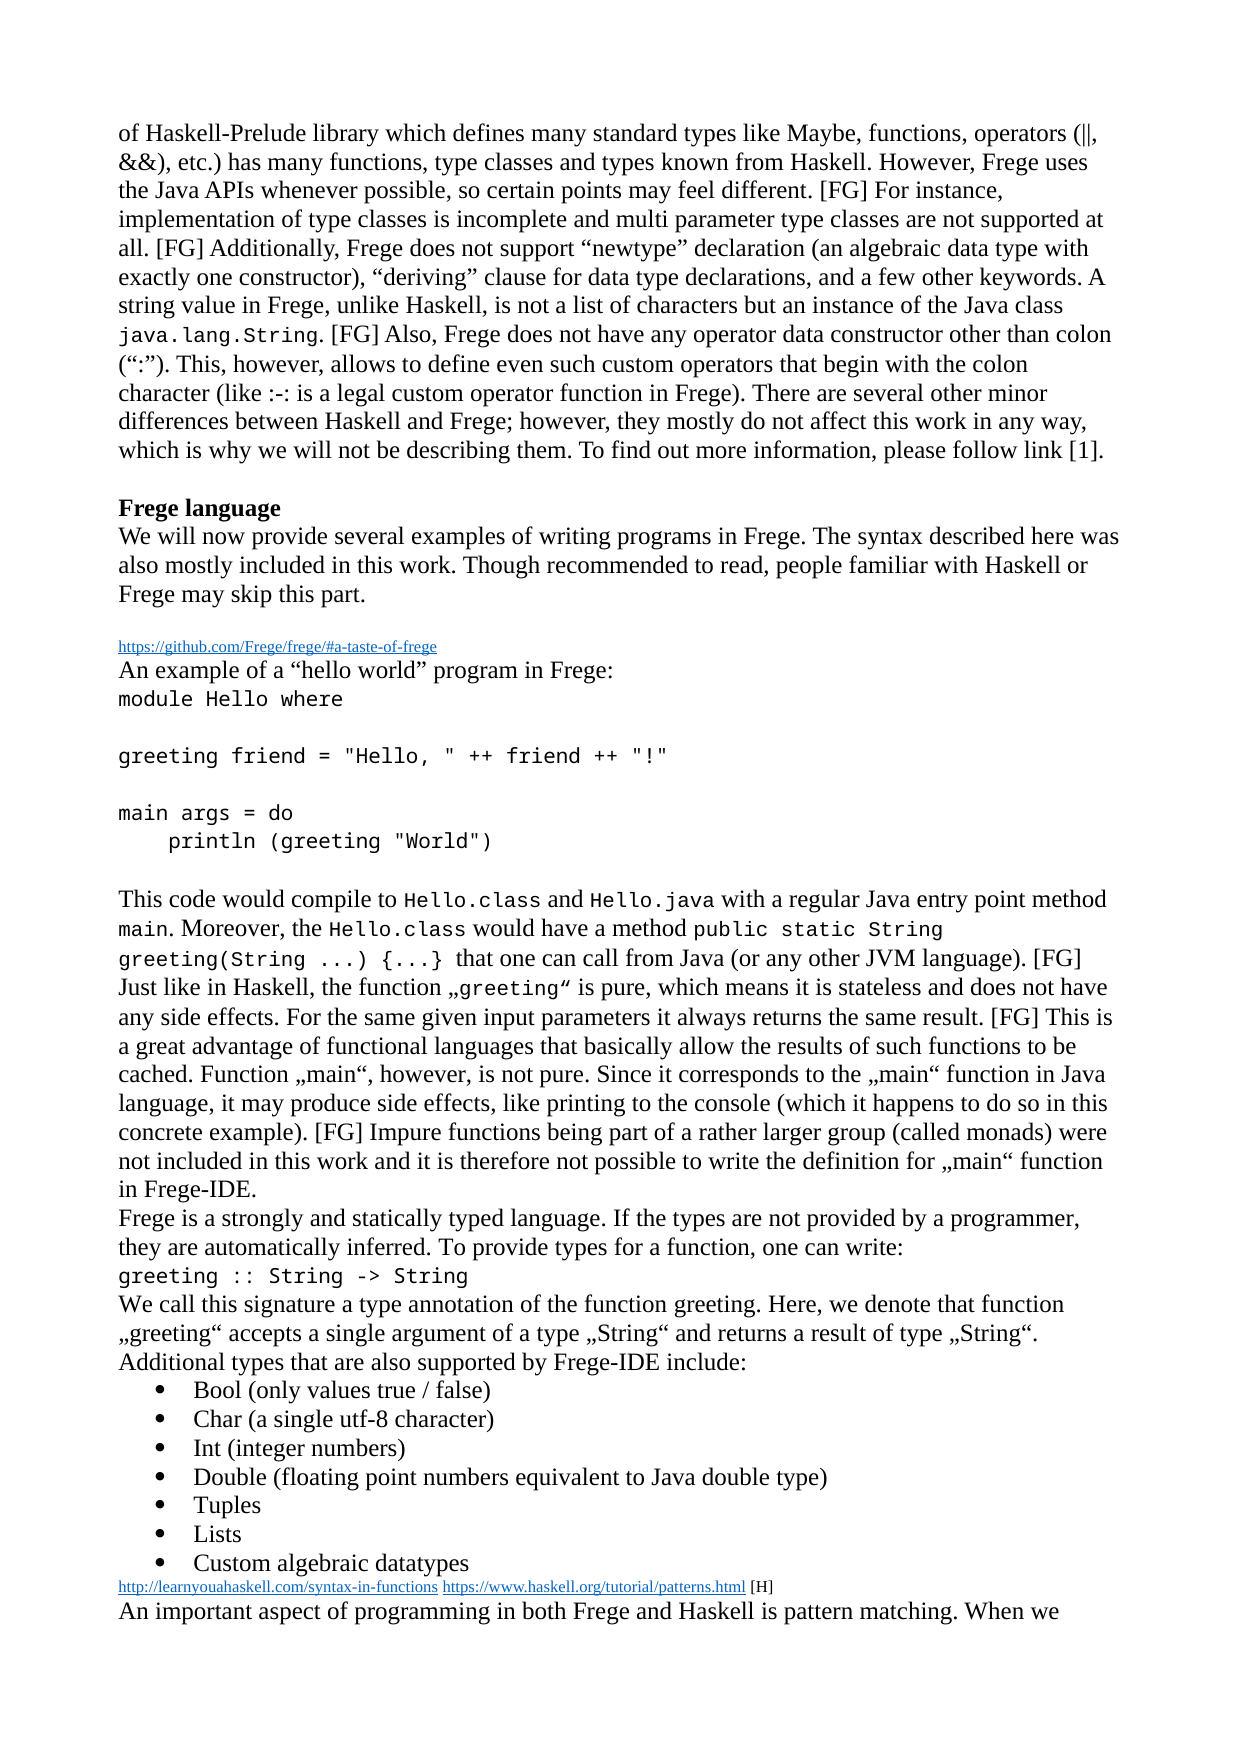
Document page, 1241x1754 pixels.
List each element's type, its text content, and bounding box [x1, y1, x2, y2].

list Tuples [156, 1491, 1122, 1519]
text This code would compile to Hello.class and Hello.java with a regular Java entry point method main. Moreover, the Hello.class would have a method public static String greeting(String ...) {...} that one can call from Java (or any other JVM language). [FG] [118, 884, 1122, 972]
text Just like in Haskell, the function „greeting“ is pure, which means it is stateless and does not have any side effects. For the same given input parameters it always returns the same result. [FG] This is a great advantage of functional languages that basically allow the results of such functions to be cached. Function „main“, however, is not pure. Since it corresponds to the „main“ function in Java language, it may produce side effects, like printing to the console (which it happens to do so in this concrete example). [FG] Impure functions being part of a rather larger group (called monads) were not included in this work and it is therefore not possible to write the definition for „main“ function in Frege-IDE. [118, 972, 1122, 1203]
text main args = do [118, 798, 1122, 827]
text An example of a “hello world” program in Frege: [118, 656, 1122, 684]
list Custom algebraic datatypes [156, 1548, 1122, 1577]
text We will now provide several examples of writing programs in Frege. The syntax described here was also mostly included in this work. Though recommended to read, people familiar with Haskell or Frege may skip this part. [118, 521, 1122, 608]
list Double (floating point numbers equivalent to Java double type) [156, 1462, 1122, 1491]
text println (greeting "World") [118, 827, 1122, 855]
list Char (a single utf-8 character) [156, 1404, 1122, 1433]
text module Hello where [118, 684, 1122, 713]
text We call this signature a type annotation of the function greeting. Here, we denote that function „greeting“ accepts a single argument of a type „String“ and returns a result of type „String“. Additional types that are also supported by Frege-IDE include: [118, 1289, 1122, 1376]
text greeting :: String -> String [118, 1261, 1122, 1289]
text http://learnyouahaskell.com/syntax-in-functions https://www.haskell.org/tutorial/patterns.html [H] [118, 1577, 1122, 1596]
text https://github.com/Frege/frege/#a-taste-of-frege [118, 636, 1122, 656]
list Int (integer numbers) [156, 1433, 1122, 1462]
list Lists [156, 1519, 1122, 1548]
list Bool (only values true / false) [156, 1376, 1122, 1404]
text Frege language [118, 493, 1122, 521]
text greeting friend = "Hello, " ++ friend ++ "!" [118, 741, 1122, 770]
text Frege is a strongly and statically typed language. If the types are not provided by a programmer, they are automatically inferred. To provide types for a function, one can write: [118, 1203, 1122, 1261]
